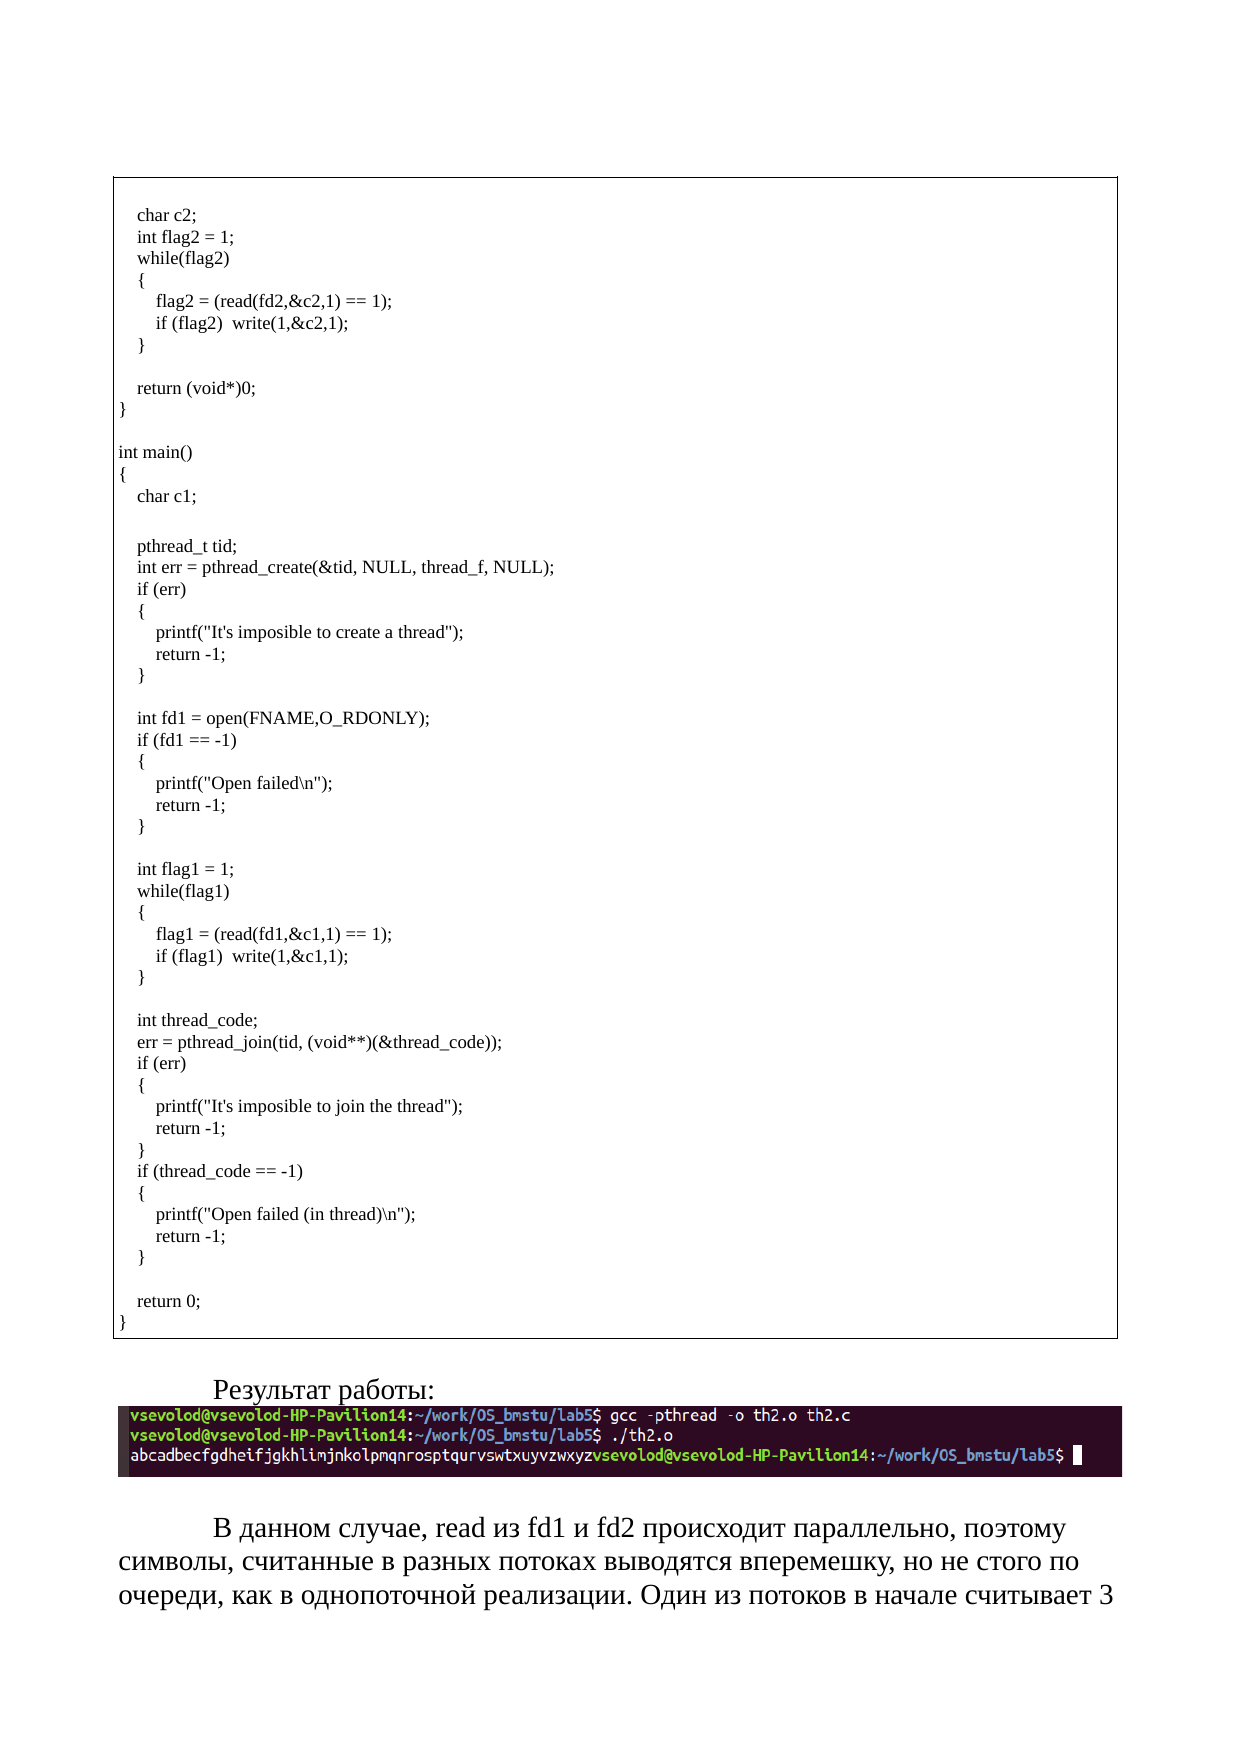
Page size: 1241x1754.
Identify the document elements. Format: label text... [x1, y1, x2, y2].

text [118, 1510, 1122, 1610]
text Результат работы: [118, 1372, 1122, 1406]
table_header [114, 178, 1117, 1338]
picture [118, 1406, 1123, 1477]
